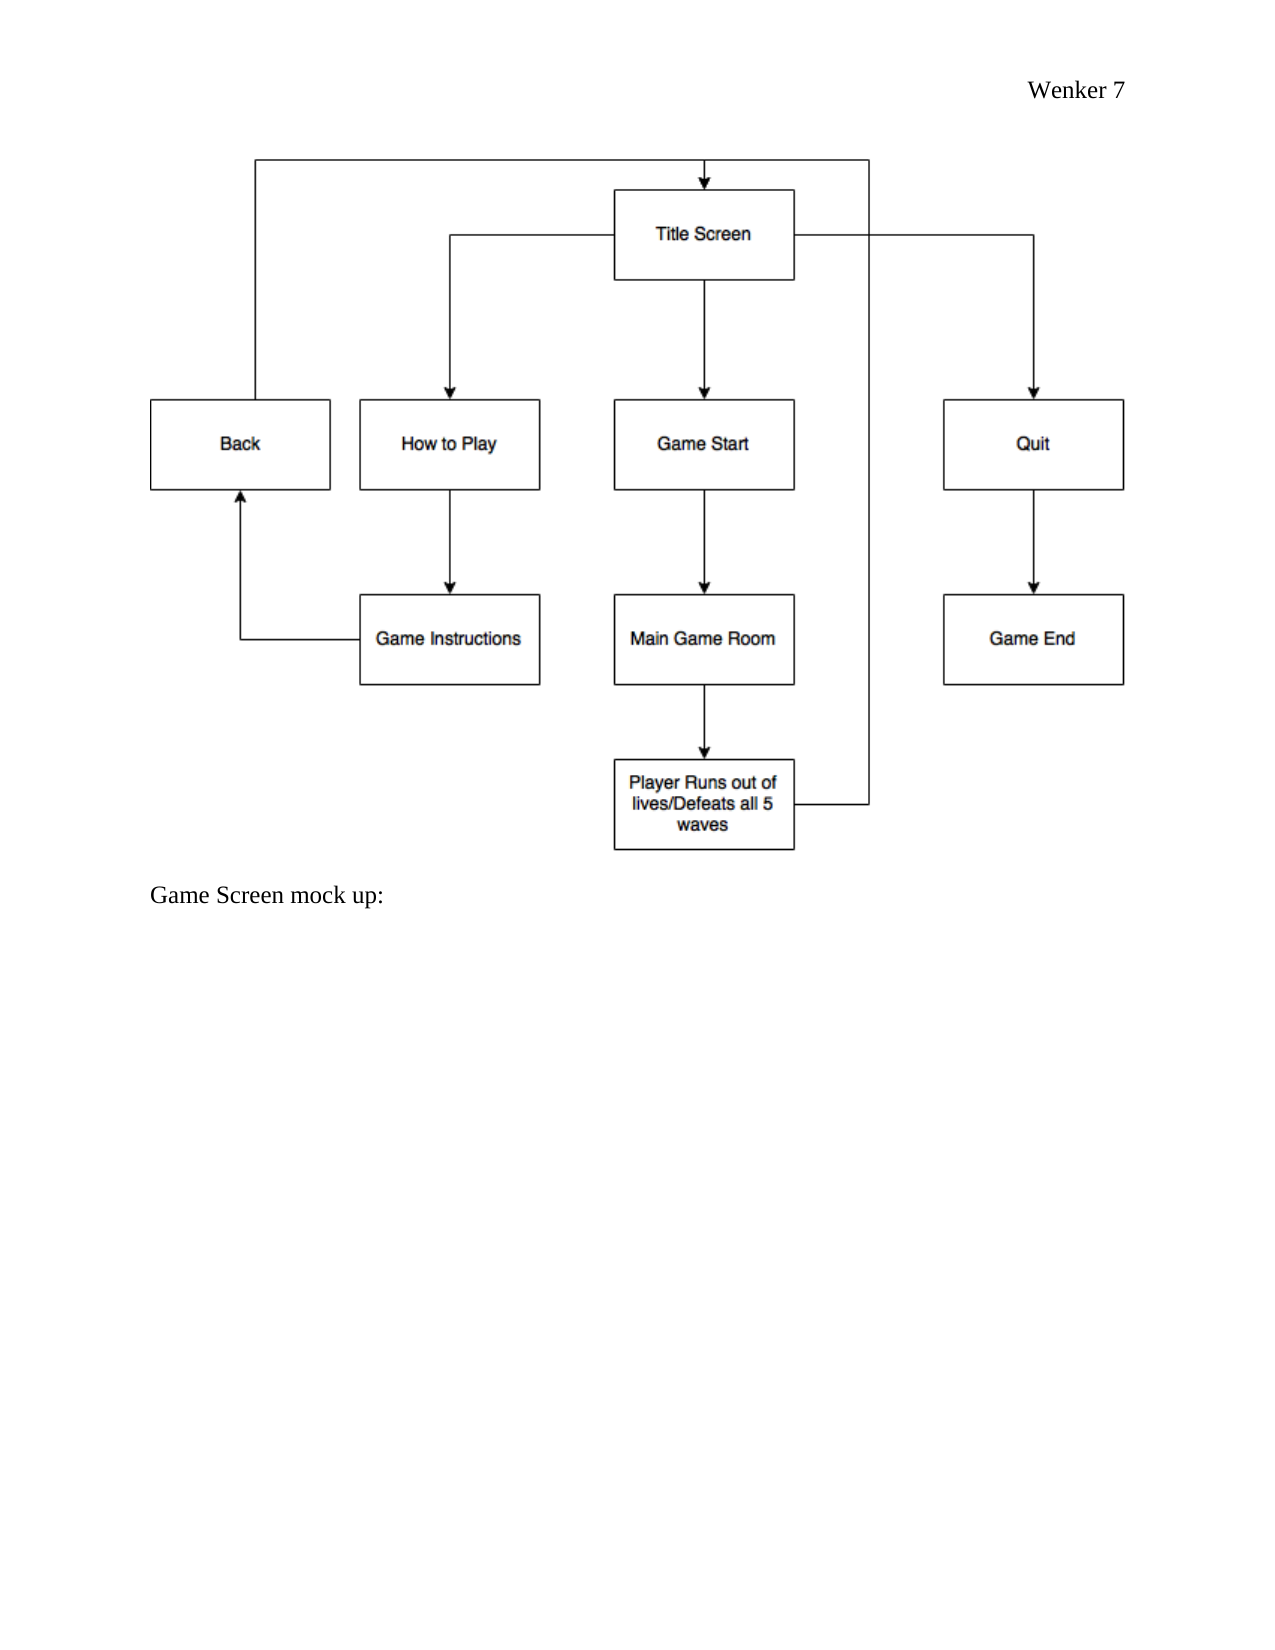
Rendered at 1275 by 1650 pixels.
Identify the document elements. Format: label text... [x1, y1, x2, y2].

picture [150, 150, 1125, 852]
text Game Screen mock up: [150, 880, 1125, 909]
